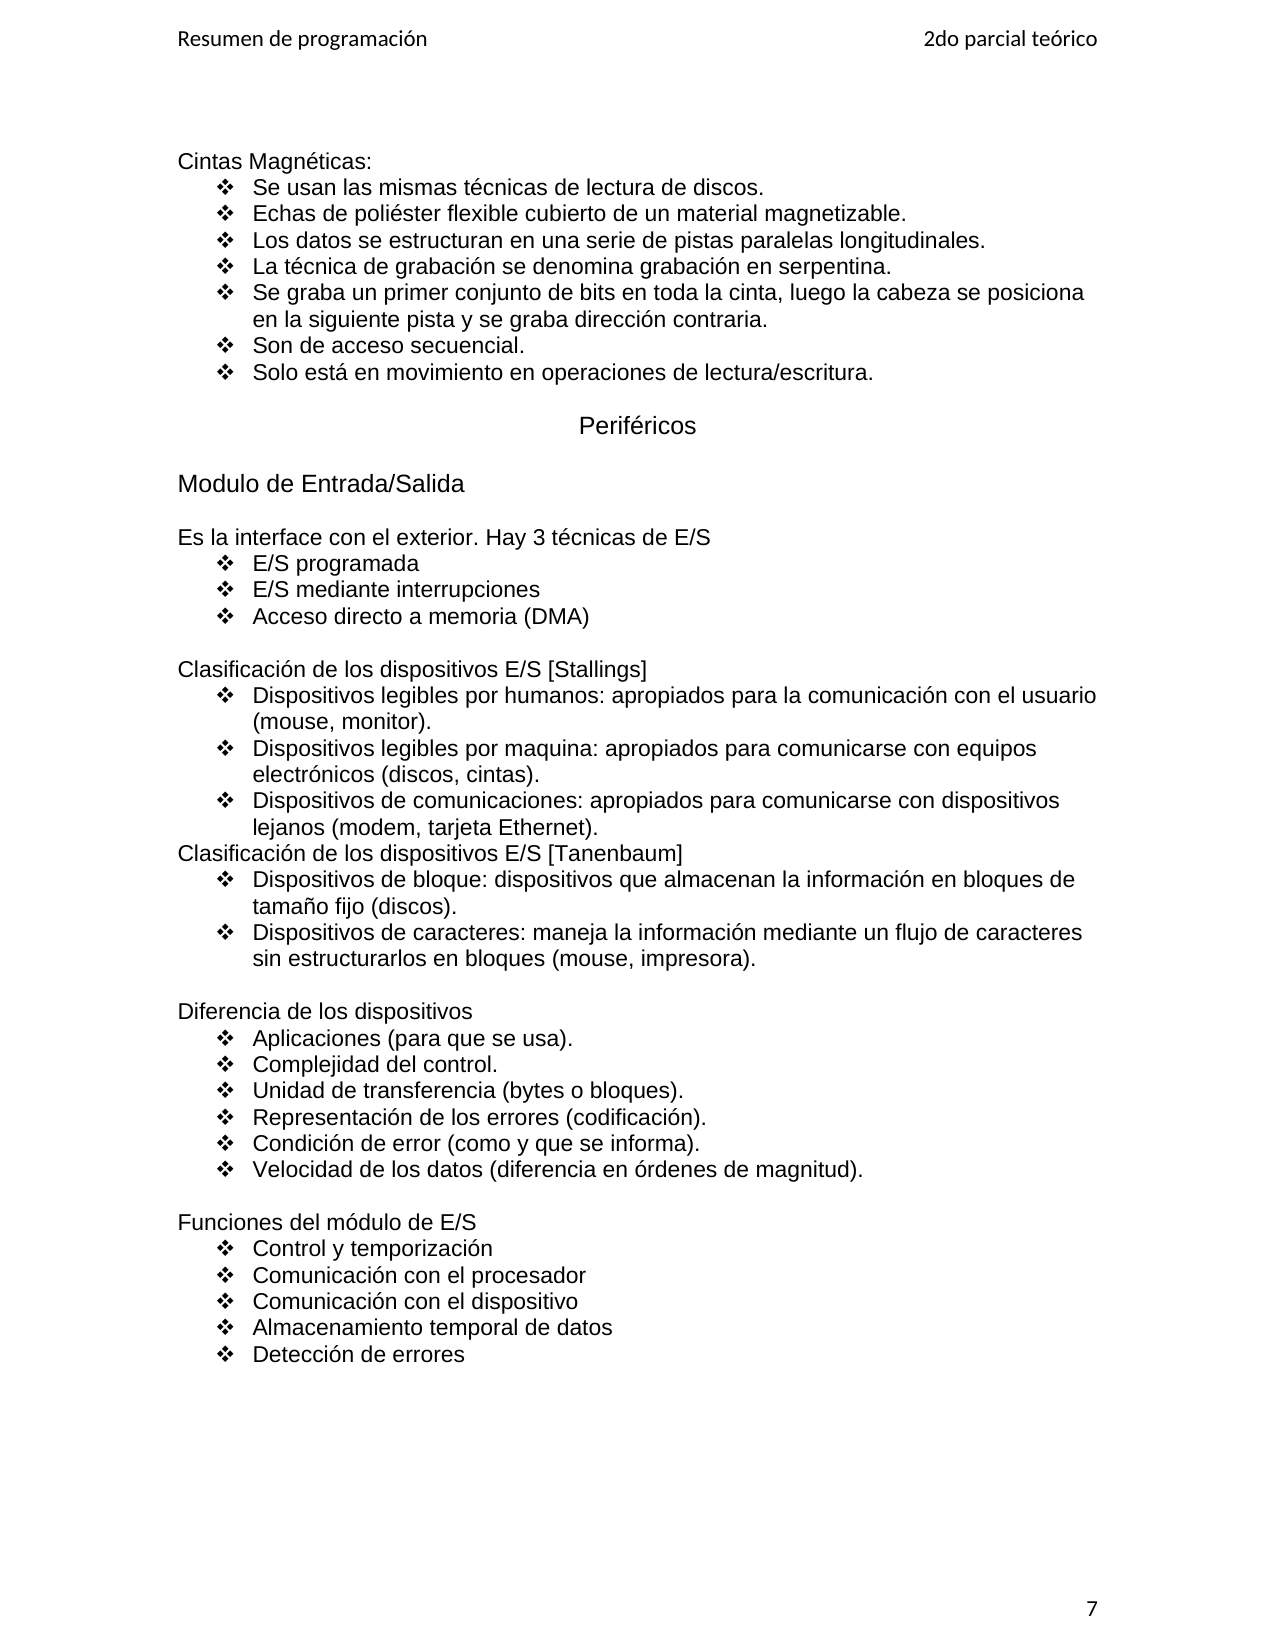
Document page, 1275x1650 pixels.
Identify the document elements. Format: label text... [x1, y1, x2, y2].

list E/S mediante interrupciones [215, 576, 1098, 603]
list Se graba un primer conjunto de bits en toda la cinta, luego la cabeza se posiciona en la siguiente pista y se graba dirección contraria. [215, 279, 1098, 332]
text Clasificación de los dispositivos E/S [Stallings] [177, 656, 1098, 682]
list Control y temporización [215, 1235, 1098, 1262]
text Modulo de Entrada/Salida [177, 469, 1098, 497]
list Echas de poliéster flexible cubierto de un material magnetizable. [215, 200, 1098, 227]
list Acceso directo a memoria (DMA) [215, 603, 1098, 629]
list E/S programada [215, 550, 1098, 576]
text Es la interface con el exterior. Hay 3 técnicas de E/S [177, 524, 1098, 550]
list Comunicación con el procesador [215, 1262, 1098, 1288]
list Velocidad de los datos (diferencia en órdenes de magnitud). [215, 1156, 1098, 1183]
list Son de acceso secuencial. [215, 332, 1098, 358]
text Cintas Magnéticas: [177, 148, 1098, 174]
text Periféricos [177, 411, 1098, 440]
list Solo está en movimiento en operaciones de lectura/escritura. [215, 358, 1098, 385]
list Almacenamiento temporal de datos [215, 1314, 1098, 1341]
list Representación de los errores (codificación). [215, 1103, 1098, 1130]
list Los datos se estructuran en una serie de pistas paralelas longitudinales. [215, 227, 1098, 253]
text Clasificación de los dispositivos E/S [Tanenbaum] [177, 840, 1098, 866]
list Dispositivos de comunicaciones: apropiados para comunicarse con dispositivos lejanos (modem, tarjeta Ethernet). [215, 787, 1098, 840]
list Detección de errores [215, 1341, 1098, 1367]
list La técnica de grabación se denomina grabación en serpentina. [215, 253, 1098, 279]
text Diferencia de los dispositivos [177, 998, 1098, 1024]
list Complejidad del control. [215, 1051, 1098, 1077]
list Dispositivos legibles por humanos: apropiados para la comunicación con el usuario (mouse, monitor). [215, 682, 1098, 734]
list Aplicaciones (para que se usa). [215, 1024, 1098, 1051]
list Se usan las mismas técnicas de lectura de discos. [215, 174, 1098, 200]
list Condición de error (como y que se informa). [215, 1130, 1098, 1156]
text Funciones del módulo de E/S [177, 1209, 1098, 1235]
list Dispositivos legibles por maquina: apropiados para comunicarse con equipos electrónicos (discos, cintas). [215, 734, 1098, 787]
list Dispositivos de caracteres: maneja la información mediante un flujo de caracteres sin estructurarlos en bloques (mouse, impresora). [215, 919, 1098, 972]
list Comunicación con el dispositivo [215, 1288, 1098, 1314]
list Dispositivos de bloque: dispositivos que almacenan la información en bloques de tamaño fijo (discos). [215, 866, 1098, 919]
list Unidad de transferencia (bytes o bloques). [215, 1077, 1098, 1103]
